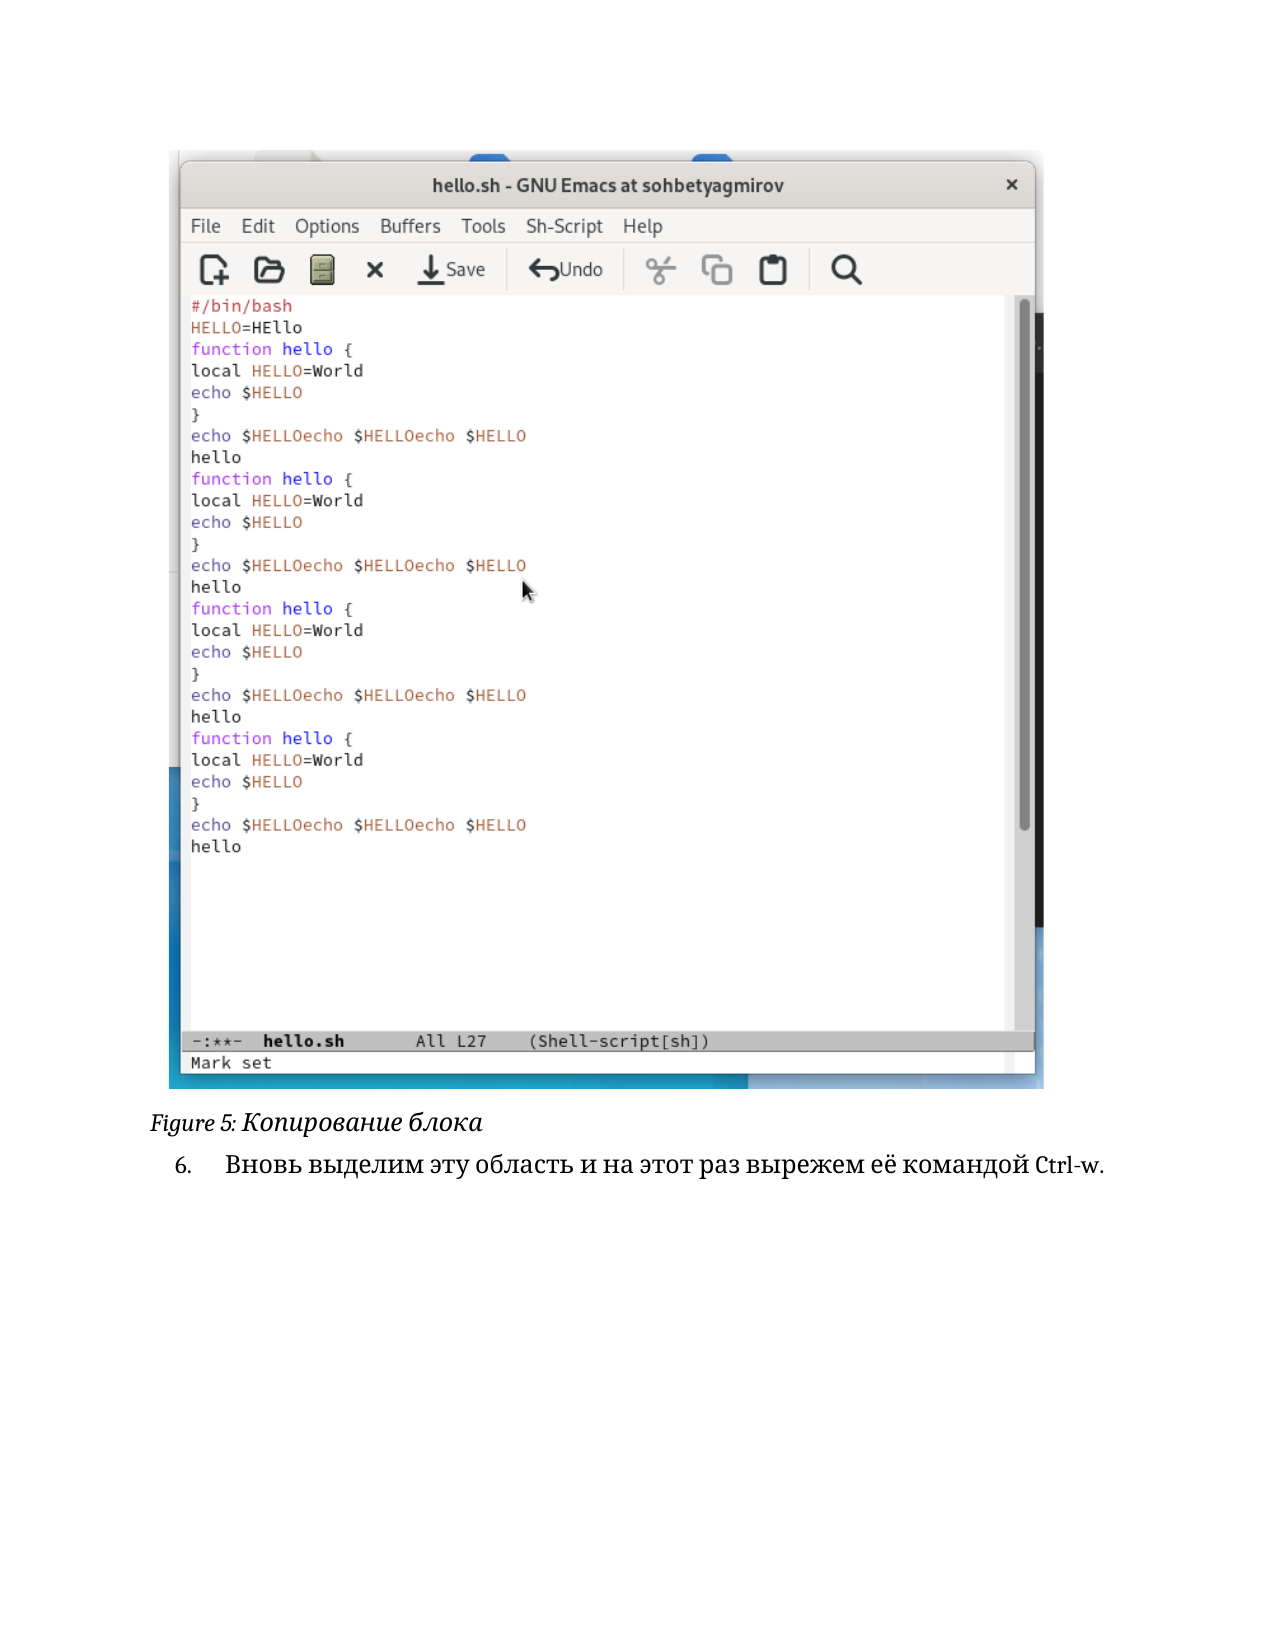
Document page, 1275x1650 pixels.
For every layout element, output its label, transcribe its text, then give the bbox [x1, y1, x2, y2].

picture [168, 150, 1044, 1089]
text Figure 5: Копирование блока [150, 1109, 1125, 1138]
list Вновь выделим эту область и на этот раз вырежем её командой Ctrl-w. [175, 1151, 1125, 1179]
